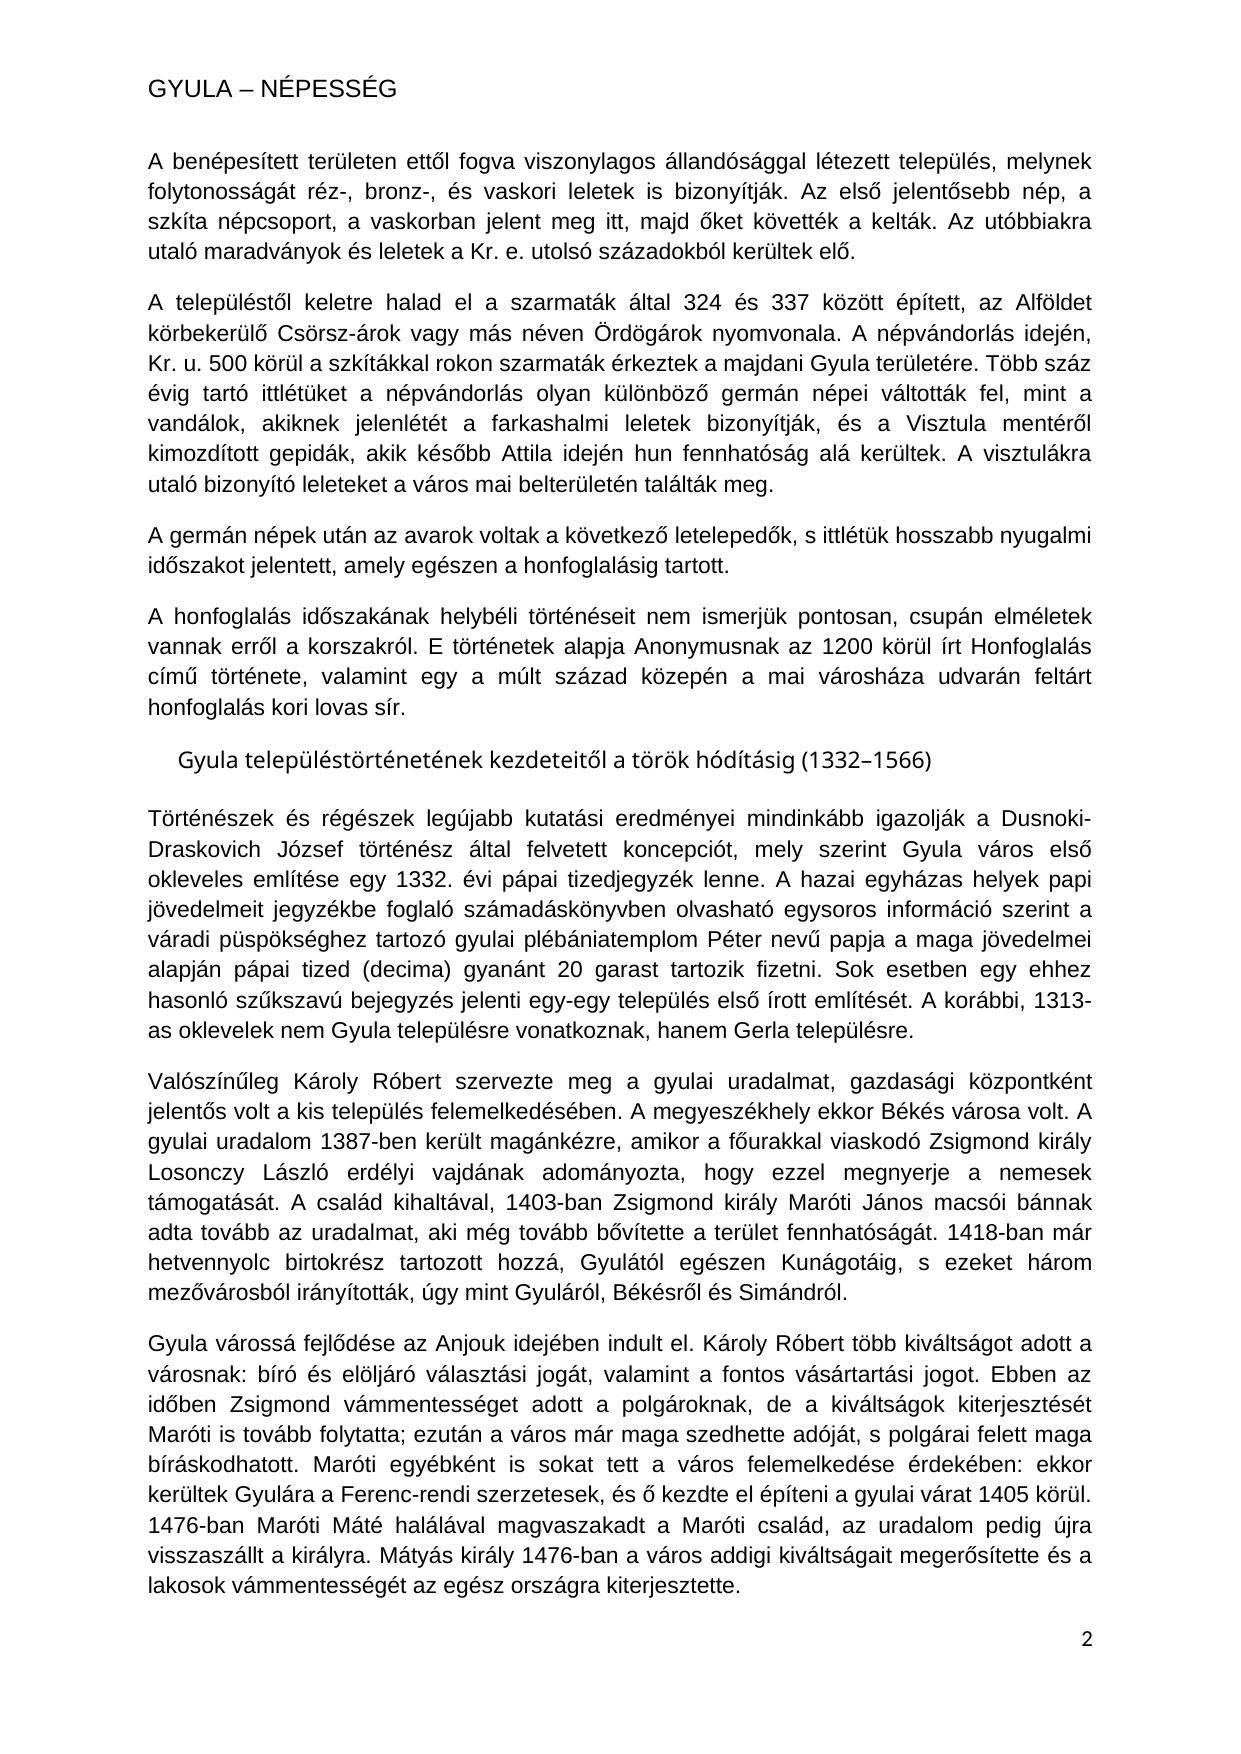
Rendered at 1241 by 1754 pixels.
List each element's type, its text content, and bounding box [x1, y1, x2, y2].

text A benépesített területen ettől fogva viszonylagos állandósággal létezett település, melynek folytonosságát réz-, bronz-, és vaskori leletek is bizonyítják. Az első jelentősebb nép, a szkíta népcsoport, a vaskorban jelent meg itt, majd őket követték a kelták. Az utóbbiakra utaló maradványok és leletek a Kr. e. utolsó századokból kerültek elő. [148, 148, 1093, 264]
text A germán népek után az avarok voltak a következő letelepedők, s ittlétük hosszabb nyugalmi időszakot jelentett, amely egészen a honfoglalásig tartott. [148, 522, 1093, 578]
text Valószínűleg Károly Róbert szervezte meg a gyulai uradalmat, gazdasági központként jelentős volt a kis település felemelkedésében. A megyeszékhely ekkor Békés városa volt. A gyulai uradalom 1387-ben került magánkézre, amikor a főurakkal viaskodó Zsigmond király Losonczy László erdélyi vajdának adományozta, hogy ezzel megnyerje a nemesek támogatását. A család kihaltával, 1403-ban Zsigmond király Maróti János macsói bánnak adta tovább az uradalmat, aki még tovább bővítette a terület fennhatóságát. 1418-ban már hetvennyolc birtokrész tartozott hozzá, Gyulától egészen Kunágotáig, s ezeket három mezővárosból irányították, úgy mint Gyuláról, Békésről és Simándról. [148, 1068, 1093, 1306]
text Gyula várossá fejlődése az Anjouk idejében indult el. Károly Róbert több kiváltságot adott a városnak: bíró és elöljáró választási jogát, valamint a fontos vásártartási jogot. Ebben az időben Zsigmond vámmentességet adott a polgároknak, de a kiváltságok kiterjesztését Maróti is tovább folytatta; ezután a város már maga szedhette adóját, s polgárai felett maga bíráskodhatott. Maróti egyébként is sokat tett a város felemelkedése érdekében: ekkor kerültek Gyulára a Ferenc-rendi szerzetesek, és ő kezdte el építeni a gyulai várat 1405 körül. 1476-ban Maróti Máté halálával magvaszakadt a Maróti család, az uradalom pedig újra visszaszállt a királyra. Mátyás király 1476-ban a város addigi kiváltságait megerősítette és a lakosok vámmentességét az egész országra kiterjesztette. [148, 1330, 1093, 1598]
text Történészek és régészek legújabb kutatási eredményei mindinkább igazolják a Dusnoki-Draskovich József történész által felvetett koncepciót, mely szerint Gyula város első okleveles említése egy 1332. évi pápai tizedjegyzék lenne. A hazai egyházas helyek papi jövedelmeit jegyzékbe foglaló számadáskönyvben olvasható egysoros információ szerint a váradi püspökséghez tartozó gyulai plébániatemplom Péter nevű papja a maga jövedelmei alapján pápai tized (decima) gyanánt 20 garast tartozik fizetni. Sok esetben egy ehhez hasonló szűkszavú bejegyzés jelenti egy-egy település első írott említését. A korábbi, 1313-as oklevelek nem Gyula településre vonatkoznak, hanem Gerla településre. [148, 805, 1093, 1043]
text A honfoglalás időszakának helybéli történéseit nem ismerjük pontosan, csupán elméletek vannak erről a korszakról. E történetek alapja Anonymusnak az 1200 körül írt Honfoglalás című története, valamint egy a múlt század közepén a mai városháza udvarán feltárt honfoglalás kori lovas sír. [148, 603, 1093, 720]
text Gyula településtörténetének kezdeteitől a török hódításig (1332–1566) [177, 744, 1093, 776]
text A településtől keletre halad el a szarmaták által 324 és 337 között épített, az Alföldet körbekerülő Csörsz-árok vagy más néven Ördögárok nyomvonala. A népvándorlás idején, Kr. u. 500 körül a szkítákkal rokon szarmaták érkeztek a majdani Gyula területére. Több száz évig tartó ittlétüket a népvándorlás olyan különböző germán népei váltották fel, mint a vandálok, akiknek jelenlétét a farkashalmi leletek bizonyítják, és a Visztula mentéről kimozdított gepidák, akik később Attila idején hun fennhatóság alá kerültek. A visztulákra utaló bizonyító leleteket a város mai belterületén találták meg. [148, 289, 1093, 497]
